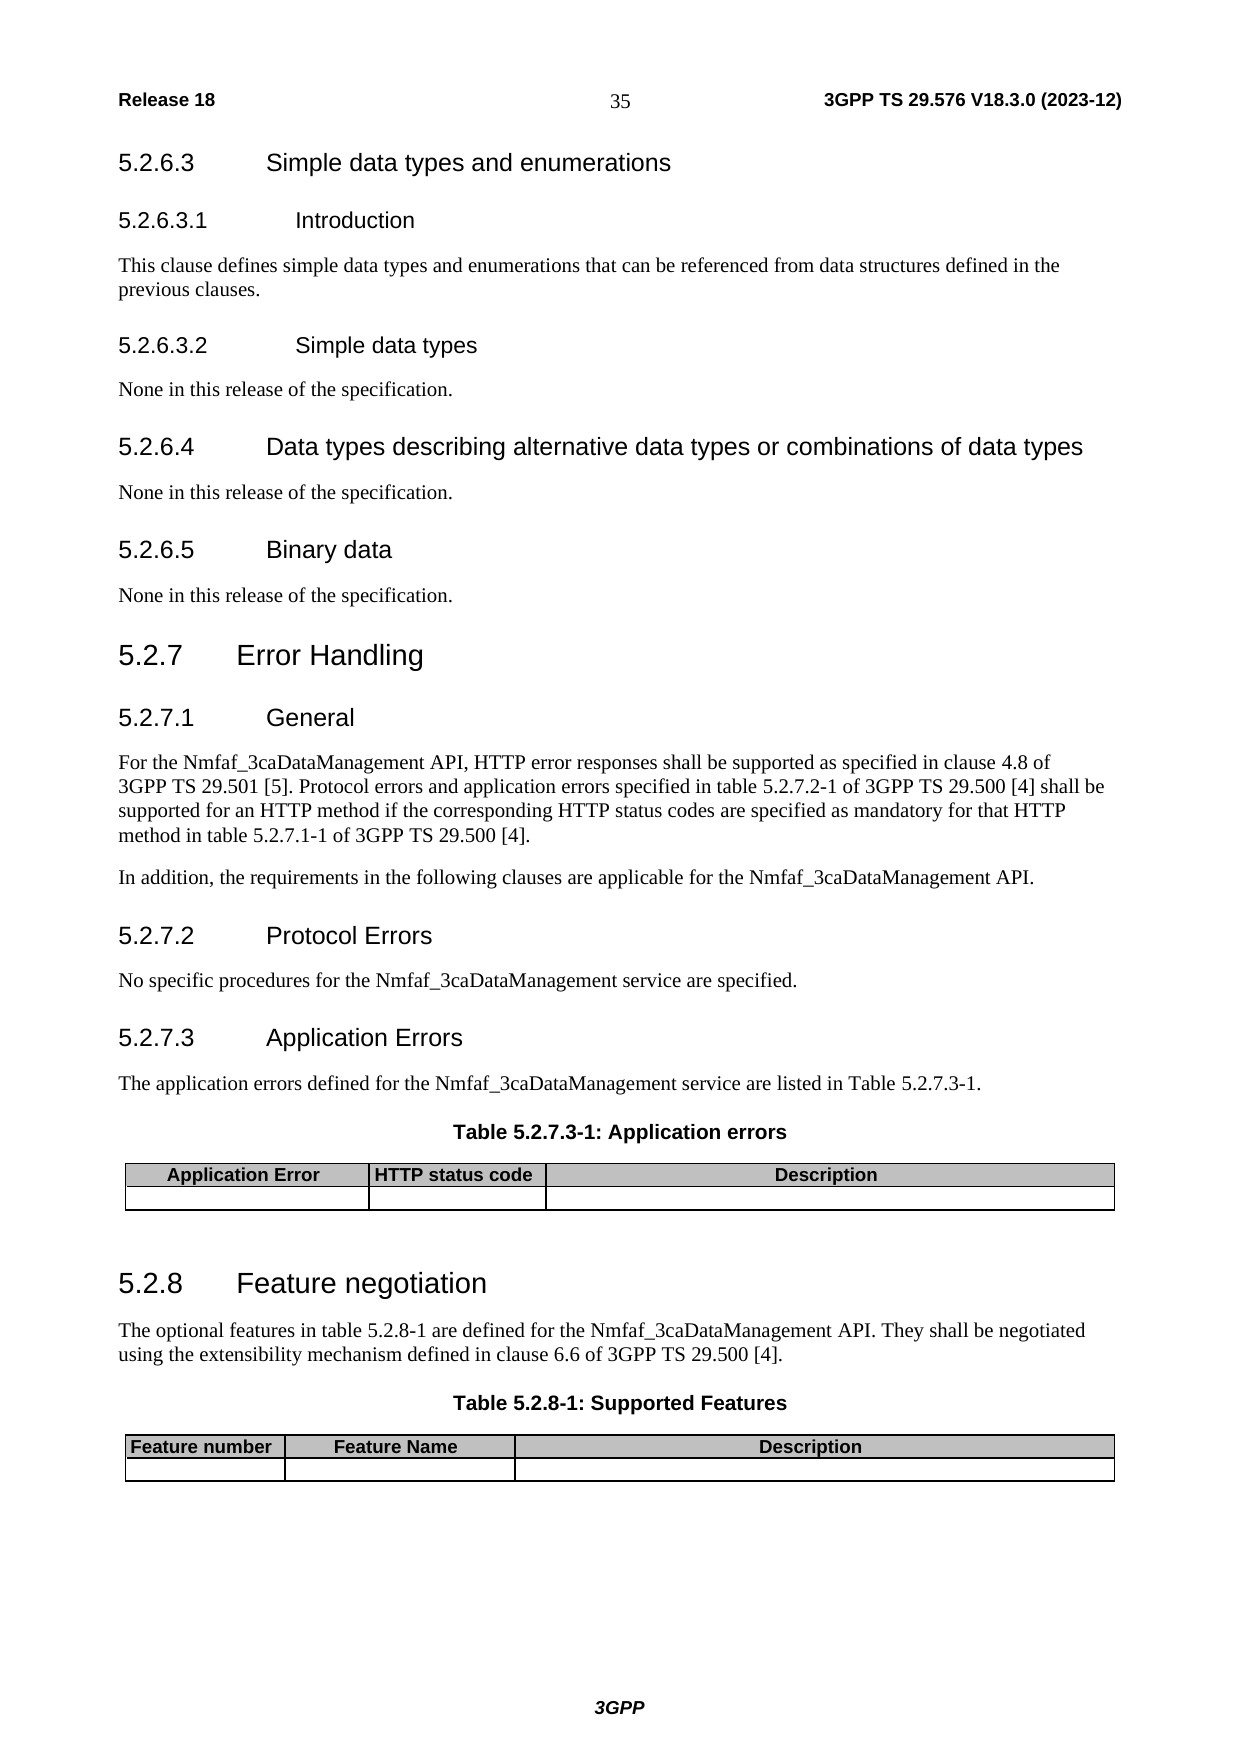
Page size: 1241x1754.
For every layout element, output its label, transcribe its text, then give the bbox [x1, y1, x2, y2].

text The application errors defined for the Nmfaf_3caDataManagement service are listed in Table 5.2.7.3-1. [118, 1071, 1122, 1095]
text None in this release of the specification. [118, 583, 1122, 607]
subtitle 5.2.6.4 Data types describing alternative data types or combinations of data types [118, 432, 1122, 461]
subtitle 5.2.6.5 Binary data [118, 535, 1122, 564]
table_header HTTP status code [370, 1164, 545, 1186]
text None in this release of the specification. [118, 480, 1122, 504]
subtitle 5.2.7.2 Protocol Errors [118, 921, 1122, 949]
text None in this release of the specification. [118, 377, 1122, 401]
subtitle 5.2.6.3.1 Introduction [118, 207, 1122, 234]
subtitle 5.2.7 Error Handling [118, 638, 1122, 672]
text No specific procedures for the Nmfaf_3caDataManagement service are specified. [118, 968, 1122, 992]
subtitle 5.2.7.3 Application Errors [118, 1023, 1122, 1052]
subtitle 5.2.6.3 Simple data types and enumerations [118, 147, 1122, 176]
text In addition, the requirements in the following clauses are applicable for the Nmfaf_3caDataManagement API. [118, 865, 1122, 889]
text This clause defines simple data types and enumerations that can be referenced from data structures defined in the previous clauses. [118, 253, 1122, 301]
table_cell [126, 1187, 368, 1209]
table_header Description [516, 1436, 1114, 1457]
text For the Nmfaf_3caDataManagement API, HTTP error responses shall be supported as specified in clause 4.8 of 3GPP TS 29.501 [5]. Protocol errors and application errors specified in table 5.2.7.2-1 of 3GPP TS 29.500 [4] shall be supported for an HTTP method if the corresponding HTTP status codes are specified as mandatory for that HTTP method in table 5.2.7.1-1 of 3GPP TS 29.500 [4]. [118, 750, 1122, 847]
subtitle 5.2.6.3.2 Simple data types [118, 332, 1122, 358]
table_cell [126, 1458, 284, 1480]
table_header Feature Name [286, 1436, 514, 1457]
text The optional features in table 5.2.8-1 are defined for the Nmfaf_3caDataManagement API. They shall be negotiated using the extensibility mechanism defined in clause 6.6 of 3GPP TS 29.500 [4]. [118, 1318, 1122, 1366]
table_header Description [547, 1164, 1114, 1186]
table_cell [286, 1459, 514, 1480]
table_header Application Error [126, 1164, 368, 1186]
table_cell [370, 1187, 545, 1209]
text Table 5.2.8-1: Supported Features [118, 1391, 1122, 1415]
table_header Feature number [126, 1436, 284, 1457]
table_cell [516, 1459, 1114, 1480]
subtitle 5.2.8 Feature negotiation [118, 1266, 1122, 1299]
subtitle 5.2.7.1 General [118, 703, 1122, 732]
text Table 5.2.7.3-1: Application errors [118, 1120, 1122, 1144]
table_cell [547, 1187, 1114, 1209]
